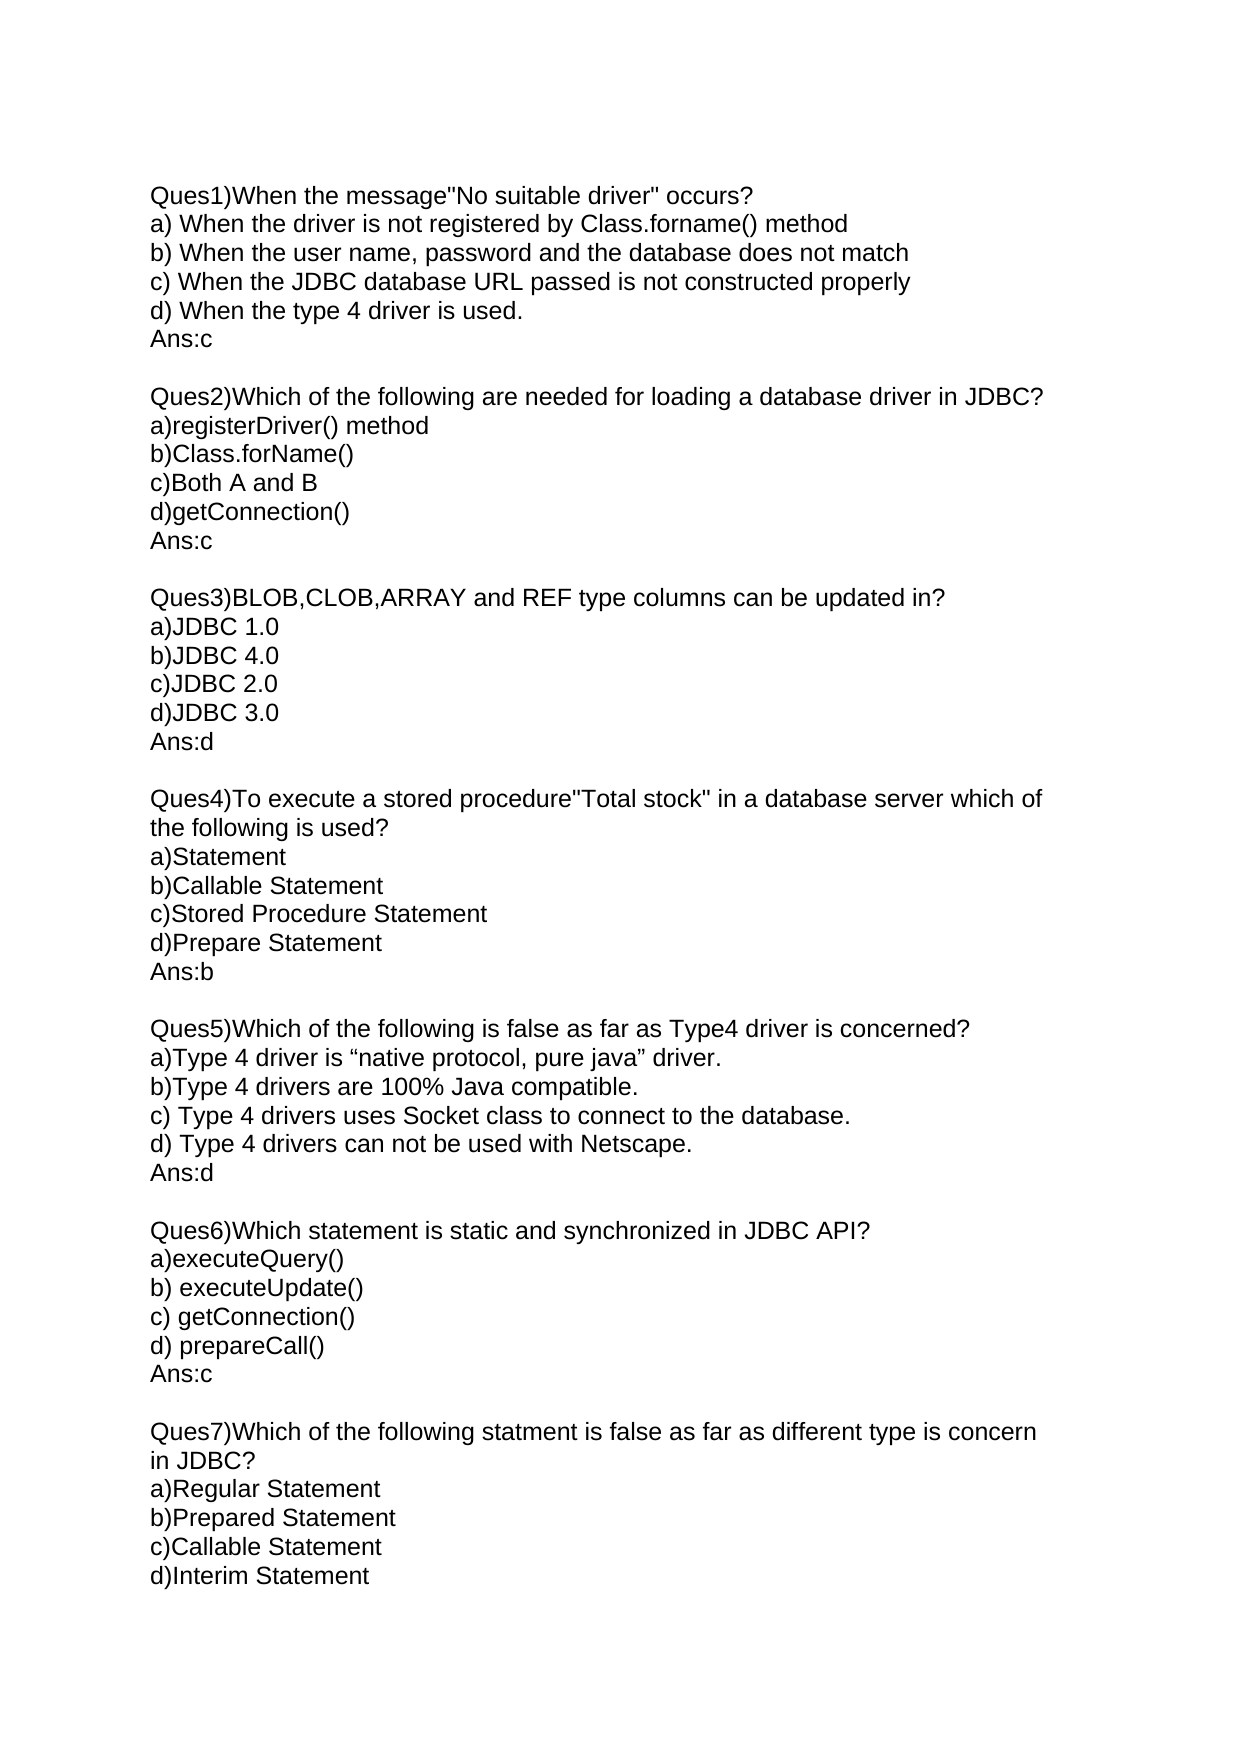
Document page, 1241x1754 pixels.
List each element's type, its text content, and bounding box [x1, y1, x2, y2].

text b)Callable Statement [150, 871, 1090, 899]
text c) Type 4 drivers uses Socket class to connect to the database. [150, 1101, 1090, 1129]
text a) When the driver is not registered by Class.forname() method [150, 209, 1090, 238]
text d) Type 4 drivers can not be used with Netscape. [150, 1129, 1090, 1158]
text b) When the user name, password and the database does not match [150, 238, 1090, 267]
text d)getConnection() [150, 497, 1090, 526]
text d) prepareCall() [150, 1331, 1090, 1359]
text c) getConnection() [150, 1302, 1090, 1331]
text Ques4)To execute a stored procedure"Total stock" in a database server which of [150, 784, 1090, 813]
text b)Class.forName() [150, 439, 1090, 468]
text c)Stored Procedure Statement [150, 899, 1090, 928]
text a)Type 4 driver is “native protocol, pure java” driver. [150, 1043, 1090, 1072]
text d)Prepare Statement [150, 928, 1090, 957]
text c)JDBC 2.0 [150, 669, 1090, 698]
text the following is used? [150, 813, 1090, 842]
text Ques3)BLOB,CLOB,ARRAY and REF type columns can be updated in? [150, 583, 1090, 612]
text Ques2)Which of the following are needed for loading a database driver in JDBC? [150, 382, 1090, 411]
text b) executeUpdate() [150, 1273, 1090, 1302]
text a)JDBC 1.0 [150, 612, 1090, 641]
text a)registerDriver() method [150, 411, 1090, 439]
text b)JDBC 4.0 [150, 641, 1090, 669]
text c) When the JDBC database URL passed is not constructed properly [150, 267, 1090, 296]
text Ans:d [150, 1158, 1090, 1187]
text b)Type 4 drivers are 100% Java compatible. [150, 1072, 1090, 1101]
text Ans:c [150, 1359, 1090, 1388]
text Ans:c [150, 526, 1090, 554]
text d)JDBC 3.0 [150, 698, 1090, 727]
text a)Regular Statement [150, 1474, 1090, 1503]
text Ans:c [150, 324, 1090, 353]
text Ques7)Which of the following statment is false as far as different type is concern [150, 1417, 1090, 1446]
text c)Callable Statement [150, 1532, 1090, 1561]
text Ans:b [150, 957, 1090, 986]
text c)Both A and B [150, 468, 1090, 497]
text a)executeQuery() [150, 1244, 1090, 1273]
text Ques1)When the message"No suitable driver" occurs? [150, 181, 1090, 209]
text Ques5)Which of the following is false as far as Type4 driver is concerned? [150, 1014, 1090, 1043]
text in JDBC? [150, 1446, 1090, 1474]
text Ques6)Which statement is static and synchronized in JDBC API? [150, 1216, 1090, 1244]
text d) When the type 4 driver is used. [150, 296, 1090, 324]
text b)Prepared Statement [150, 1503, 1090, 1532]
text d)Interim Statement [150, 1561, 1090, 1589]
text Ans:d [150, 727, 1090, 756]
text a)Statement [150, 842, 1090, 871]
